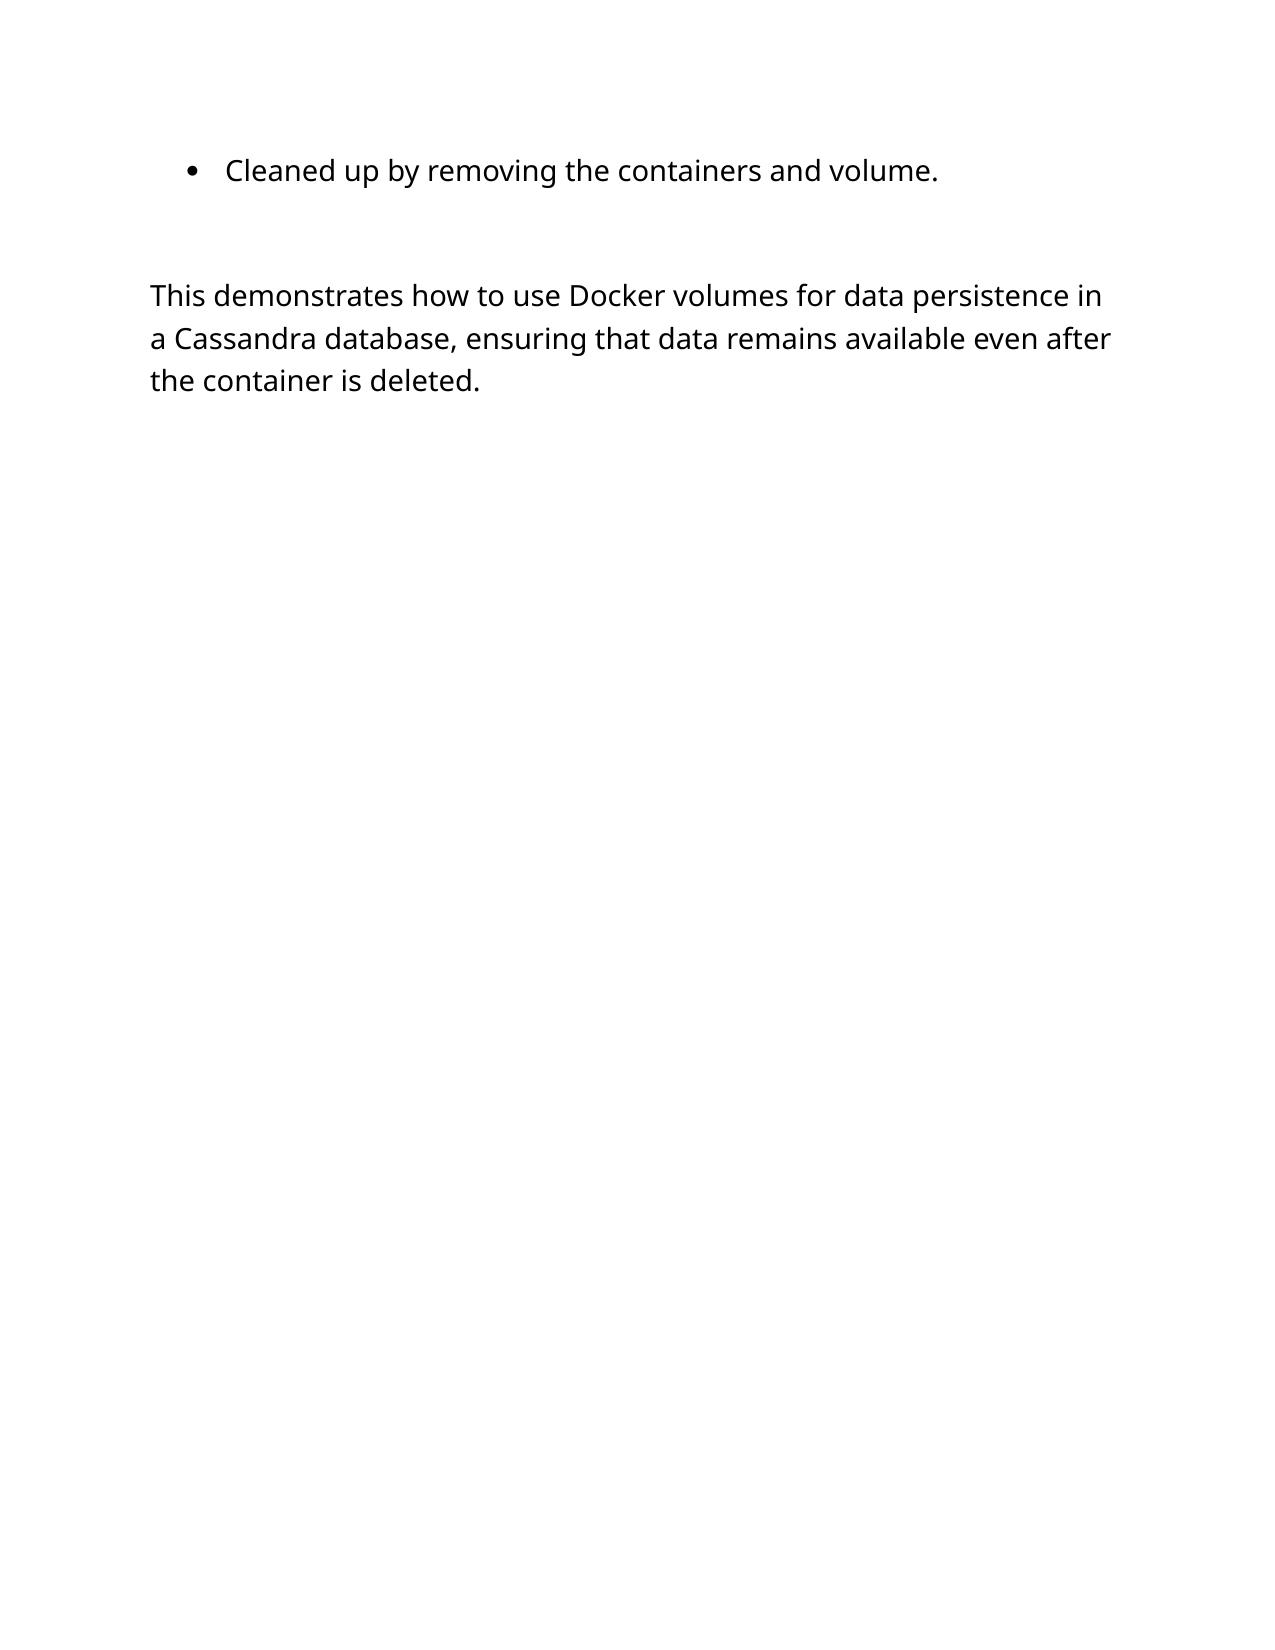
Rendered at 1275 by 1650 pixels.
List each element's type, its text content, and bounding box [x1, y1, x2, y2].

list Cleaned up by removing the containers and volume. [187, 150, 1125, 190]
text This demonstrates how to use Docker volumes for data persistence in a Cassandra database, ensuring that data remains available even after the container is deleted. [150, 275, 1125, 400]
